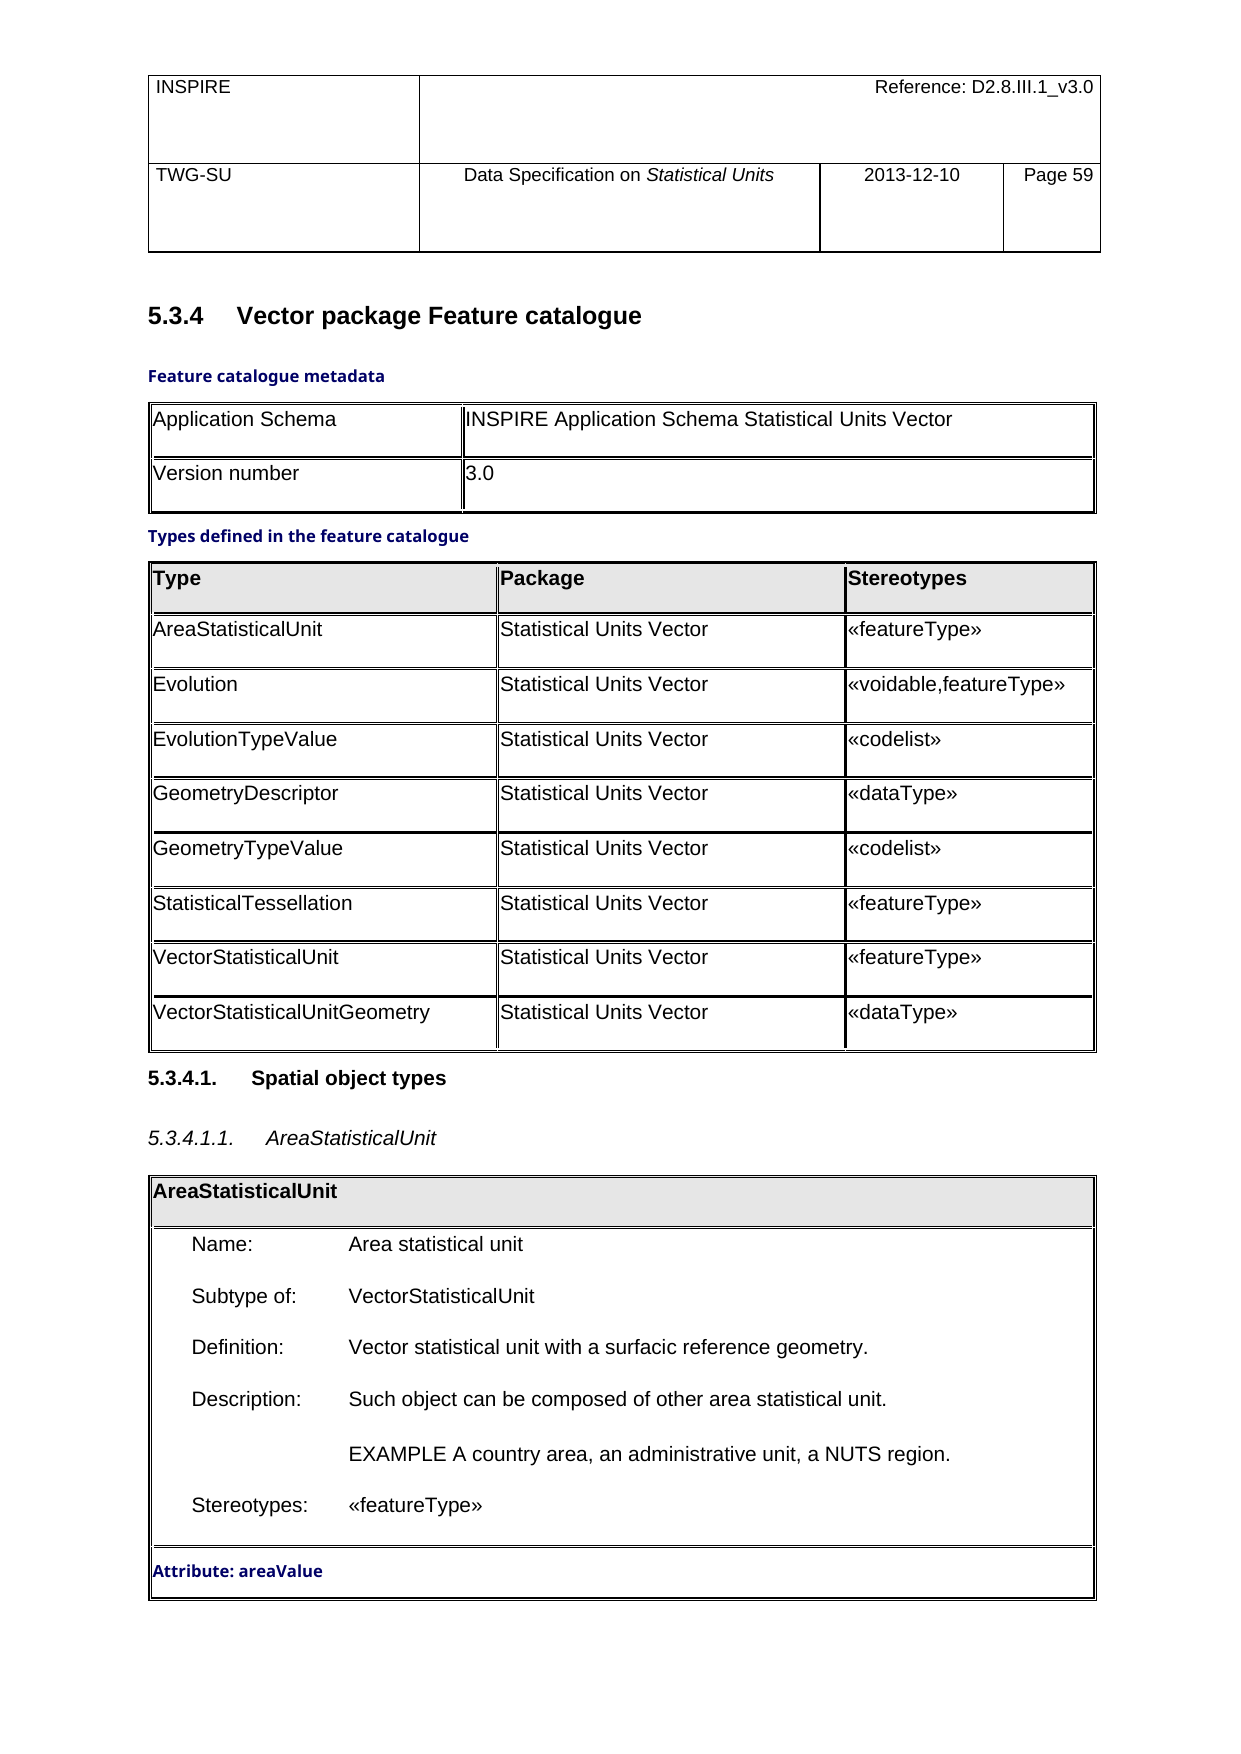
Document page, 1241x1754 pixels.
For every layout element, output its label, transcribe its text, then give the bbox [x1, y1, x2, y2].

table_cell «dataType» [845, 995, 1093, 1050]
table_cell StatisticalTessellation [150, 886, 498, 940]
table_cell 3.0 [463, 456, 1094, 511]
table_header Application Schema [150, 403, 463, 456]
table_header AreaStatisticalUnit [152, 1178, 1093, 1226]
table_cell GeometryDescriptor [152, 776, 496, 831]
table_cell VectorStatisticalUnitGeometry [152, 995, 498, 1050]
table_cell EvolutionTypeValue [150, 722, 498, 776]
table_cell Statistical Units Vector [499, 834, 844, 886]
subtitle AreaStatisticalUnit [148, 1126, 1092, 1150]
table_cell AreaStatisticalUnit [152, 612, 496, 667]
subtitle Spatial object types [148, 1065, 1092, 1089]
table_cell Attribute: areaValue [152, 1545, 1094, 1597]
table_cell VectorStatisticalUnit [152, 940, 496, 995]
table_cell Statistical Units Vector [499, 725, 844, 776]
table_header INSPIRE Application Schema Statistical Units Vector [463, 405, 1093, 456]
table_cell Statistical Units Vector [499, 780, 844, 831]
table_cell Statistical Units Vector [499, 889, 844, 940]
table_cell «dataType» [847, 776, 1094, 831]
table_header Package [498, 564, 845, 612]
table_header Stereotypes [845, 564, 1093, 612]
table_cell Statistical Units Vector [498, 998, 845, 1050]
table_cell «featureType» [847, 940, 1094, 995]
text Types defined in the feature catalogue [148, 524, 1092, 547]
table_cell Statistical Units Vector [499, 616, 844, 667]
table_cell Version number [152, 456, 463, 511]
table_cell Statistical Units Vector [499, 944, 844, 995]
table_cell Statistical Units Vector [499, 670, 844, 722]
table_cell «codelist» [847, 831, 1093, 886]
text Feature catalogue metadata [148, 365, 1092, 388]
table_cell «codelist» [845, 722, 1095, 776]
table_cell «featureType» [845, 886, 1095, 940]
table_header Type [152, 564, 498, 612]
table_cell Evolution [150, 667, 498, 722]
subtitle Vector package Feature catalogue [148, 301, 1092, 329]
table_cell [150, 1226, 1095, 1544]
table_cell GeometryTypeValue [152, 831, 496, 886]
table_cell «featureType» [847, 612, 1094, 667]
table_cell «voidable,featureType» [845, 667, 1095, 722]
